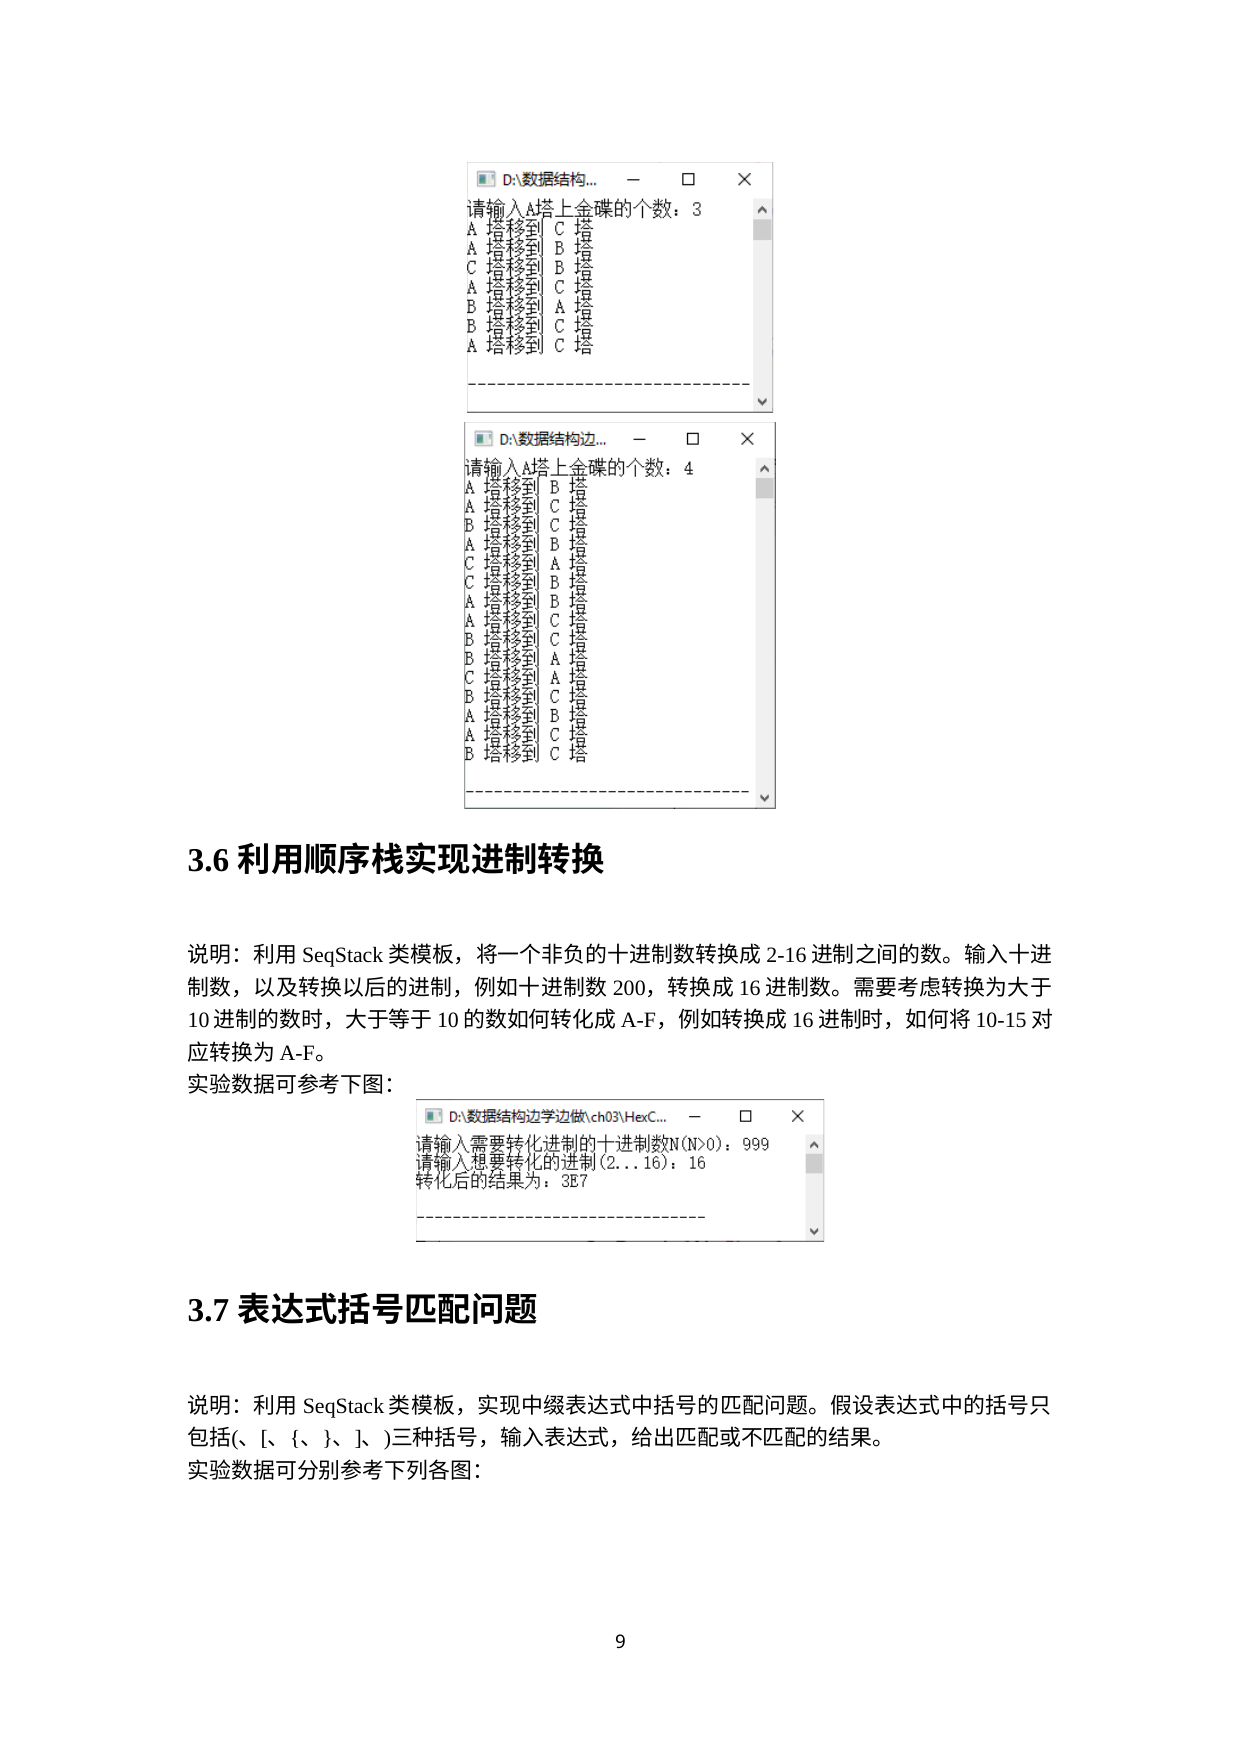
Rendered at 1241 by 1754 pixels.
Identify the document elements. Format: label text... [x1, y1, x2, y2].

text 说明：利用SeqStack类模板，将一个非负的十进制数转换成2-16进制之间的数。输入十进制数，以及转换以后的进制，例如十进制数200，转换成16进制数。需要考虑转换为大于10进制的数时，大于等于10的数如何转化成A-F，例如转换成16进制时，如何将10-15对应转换为A-F。 [187, 937, 1053, 1067]
text 实验数据可参考下图： [187, 1067, 1053, 1099]
subtitle 3.7 表达式括号匹配问题 [187, 1274, 1053, 1339]
subtitle 3.6 利用顺序栈实现进制转换 [187, 824, 1053, 889]
picture [464, 422, 776, 809]
picture [416, 1099, 825, 1242]
text 实验数据可分别参考下列各图： [187, 1452, 1053, 1485]
picture [467, 162, 774, 413]
text 说明：利用SeqStack类模板，实现中缀表达式中括号的匹配问题。假设表达式中的括号只包括(、[、{、}、]、)三种括号，输入表达式，给出匹配或不匹配的结果。 [187, 1387, 1053, 1452]
